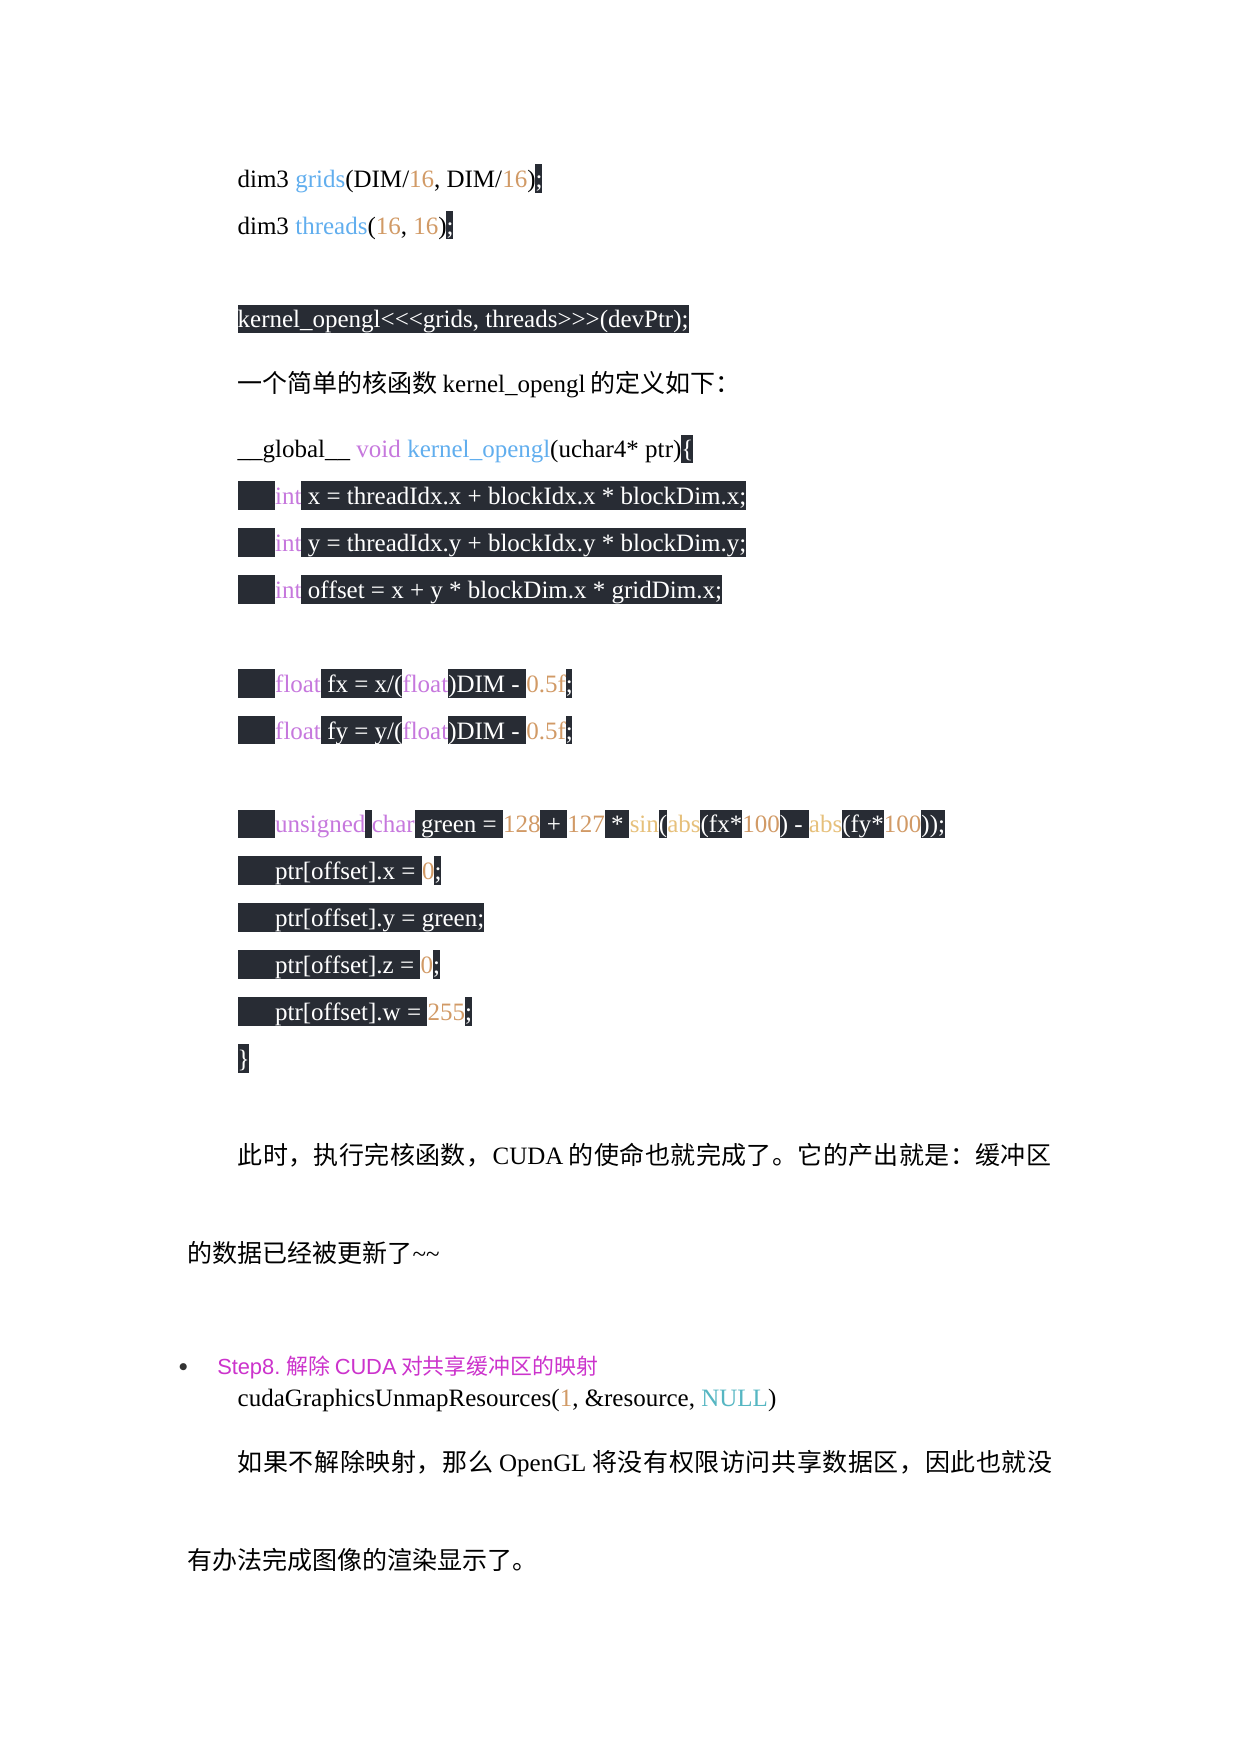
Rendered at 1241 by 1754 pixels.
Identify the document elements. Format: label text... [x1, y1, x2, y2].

text 一个简单的核函数kernel_opengl的定义如下： [187, 349, 1053, 414]
text 如果不解除映射，那么OpenGL将没有权限访问共享数据区，因此也就没有办法完成图像的渲染显示了。 [187, 1428, 1053, 1591]
text ptr[offset].w = 255; [187, 995, 1053, 1028]
text int offset = x + y * blockDim.x * gridDim.x; [187, 573, 1053, 606]
text } [187, 1042, 1053, 1074]
text int y = threadIdx.y + blockIdx.y * blockDim.y; [187, 526, 1053, 559]
text 此时，执行完核函数，CUDA的使命也就完成了。它的产出就是：缓冲区的数据已经被更新了~~ [187, 1121, 1053, 1284]
text float fy = y/(float)DIM - 0.5f; [187, 714, 1053, 746]
text ptr[offset].z = 0; [187, 948, 1053, 981]
text dim3 grids(DIM/16, DIM/16); [187, 162, 1053, 194]
text int x = threadIdx.x + blockIdx.x * blockDim.x; [187, 479, 1053, 512]
text kernel_opengl<<<grids, threads>>>(devPtr); [187, 303, 1053, 335]
text ptr[offset].x = 0; [187, 854, 1053, 887]
list Step8. 解除CUDA对共享缓冲区的映射 [179, 1349, 1053, 1381]
text cudaGraphicsUnmapResources(1, &resource, NULL) [187, 1381, 1053, 1414]
text ptr[offset].y = green; [187, 901, 1053, 934]
text unsigned char green = 128 + 127 * sin(abs(fx*100) - abs(fy*100)); [187, 808, 1053, 840]
text dim3 threads(16, 16); [187, 209, 1053, 241]
text __global__ void kernel_opengl(uchar4* ptr){ [187, 433, 1053, 465]
text float fx = x/(float)DIM - 0.5f; [187, 667, 1053, 699]
